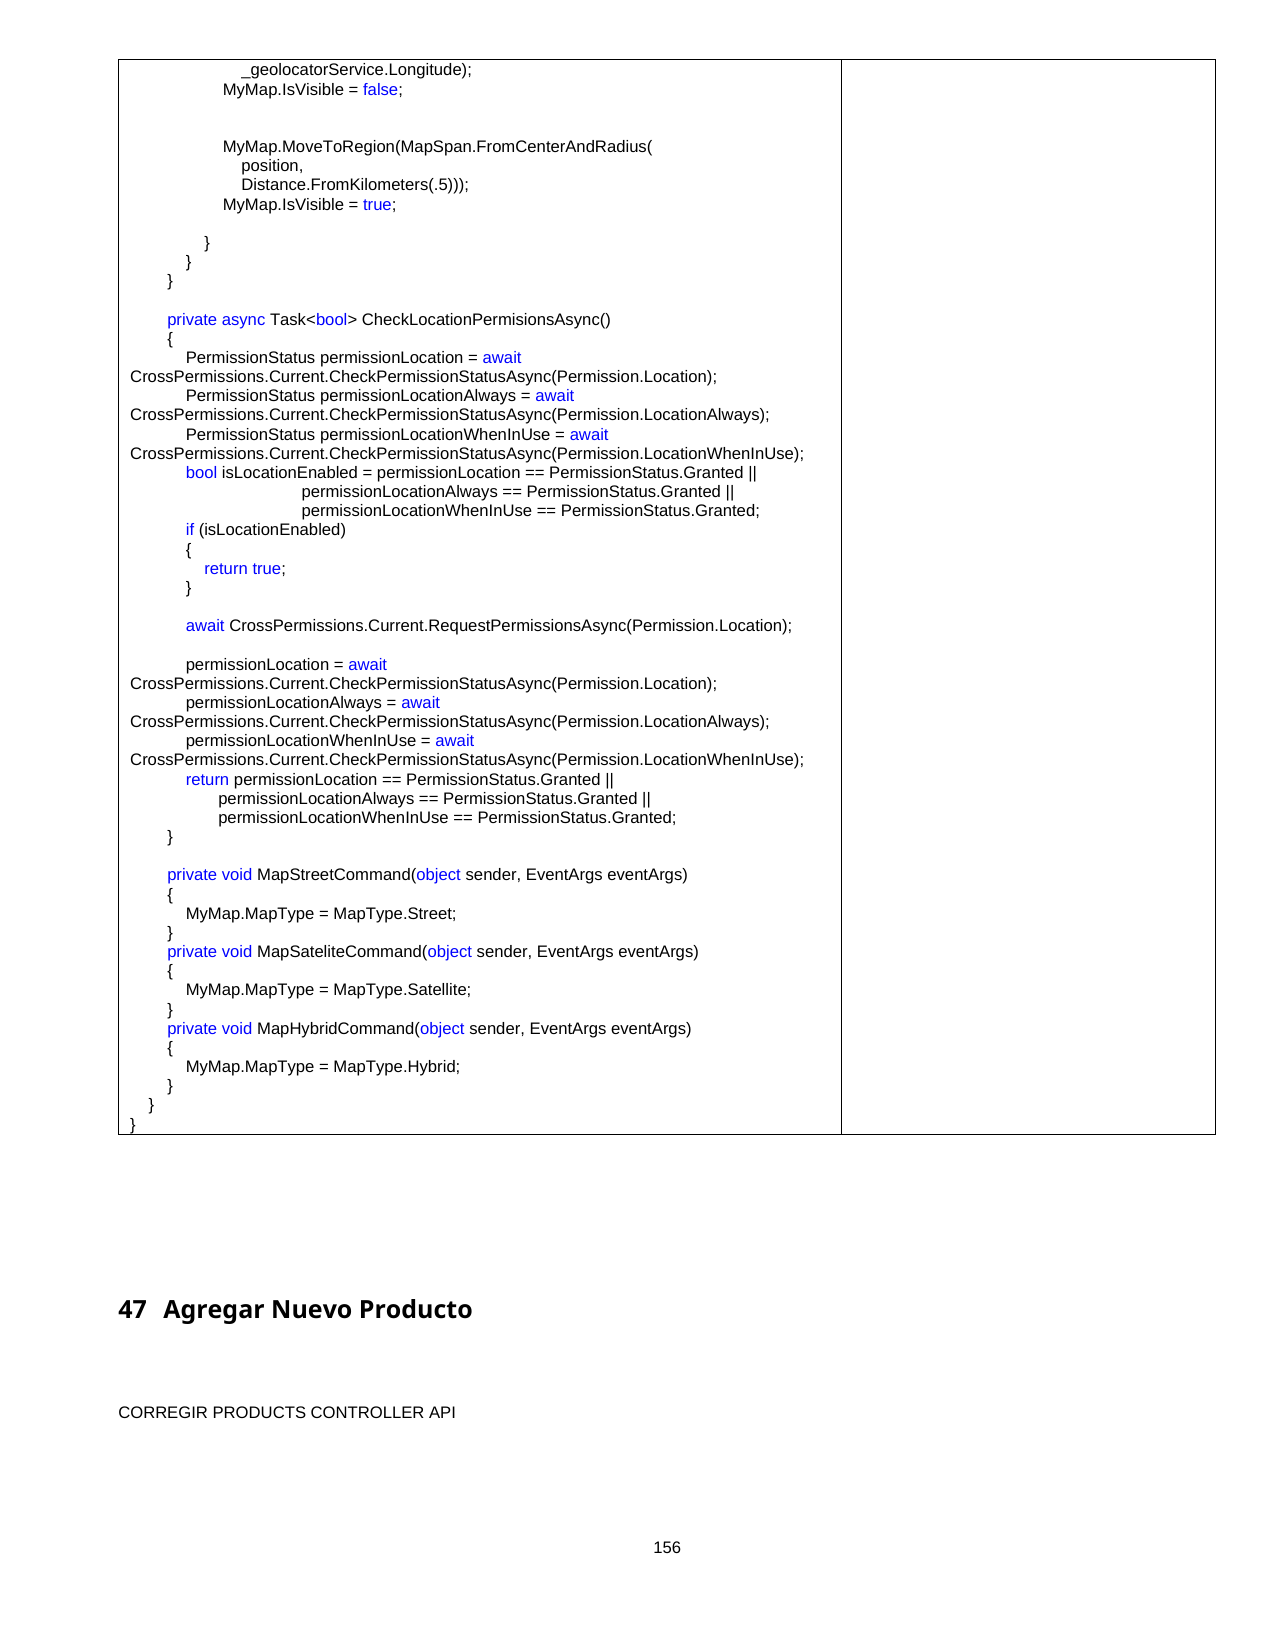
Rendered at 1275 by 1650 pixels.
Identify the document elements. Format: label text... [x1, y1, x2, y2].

subtitle Agregar Nuevo Producto [118, 1292, 1216, 1326]
text CORREGIR PRODUCTS CONTROLLER API [118, 1403, 1216, 1422]
table_cell [842, 60, 1215, 1133]
